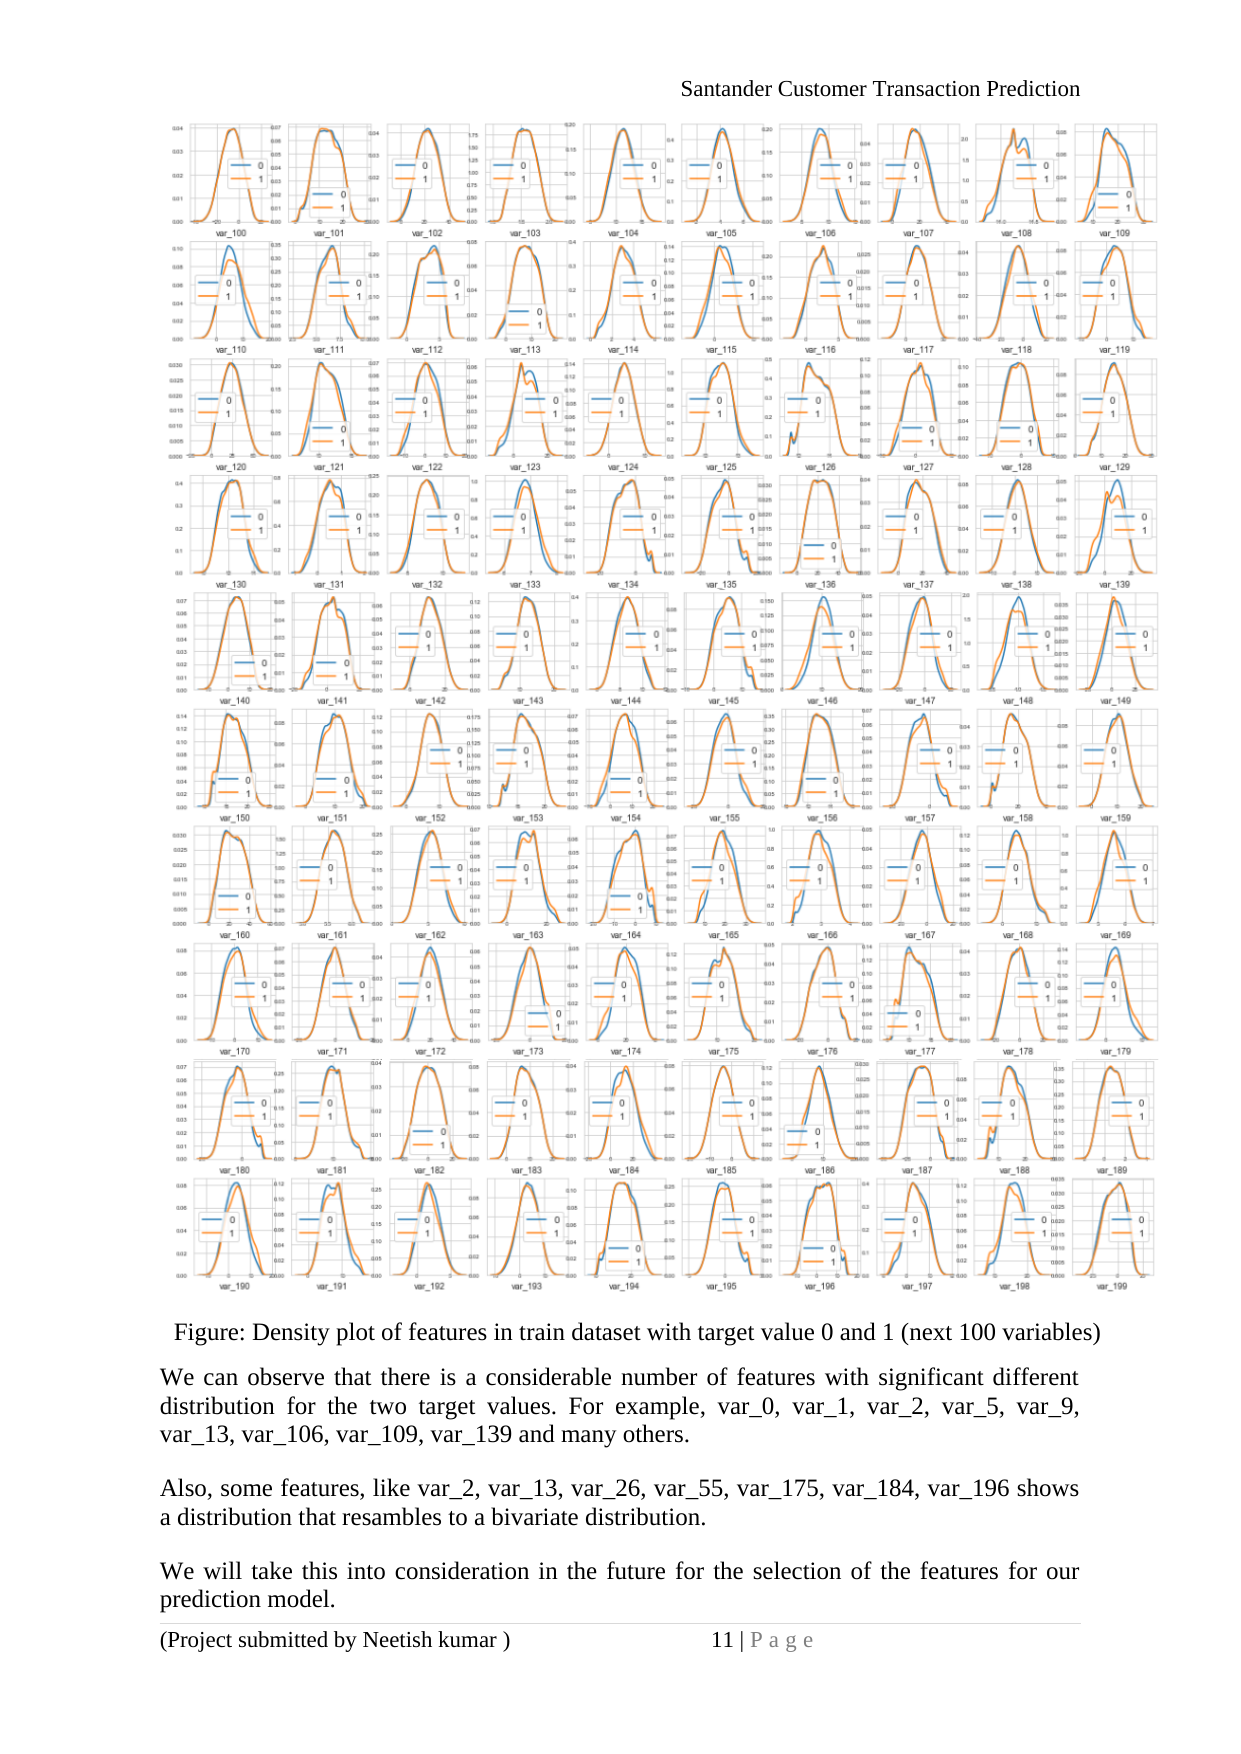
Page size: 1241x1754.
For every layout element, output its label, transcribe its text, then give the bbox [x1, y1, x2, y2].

text Figure: Density plot of features in train dataset with target value 0 and 1 (next 100 variables) [159, 1317, 1115, 1345]
text We will take this into consideration in the future for the selection of the features for our prediction model. [159, 1556, 1081, 1613]
picture [159, 116, 1167, 1300]
text We can observe that there is a considerable number of features with significant different distribution for the two target values. For example, var_0, var_1, var_2, var_5, var_9, var_13, var_106, var_109, var_139 and many others. [159, 1362, 1081, 1448]
text Also, some features, like var_2, var_13, var_26, var_55, var_175, var_184, var_196 shows a distribution that resambles to a bivariate distribution. [159, 1473, 1081, 1531]
